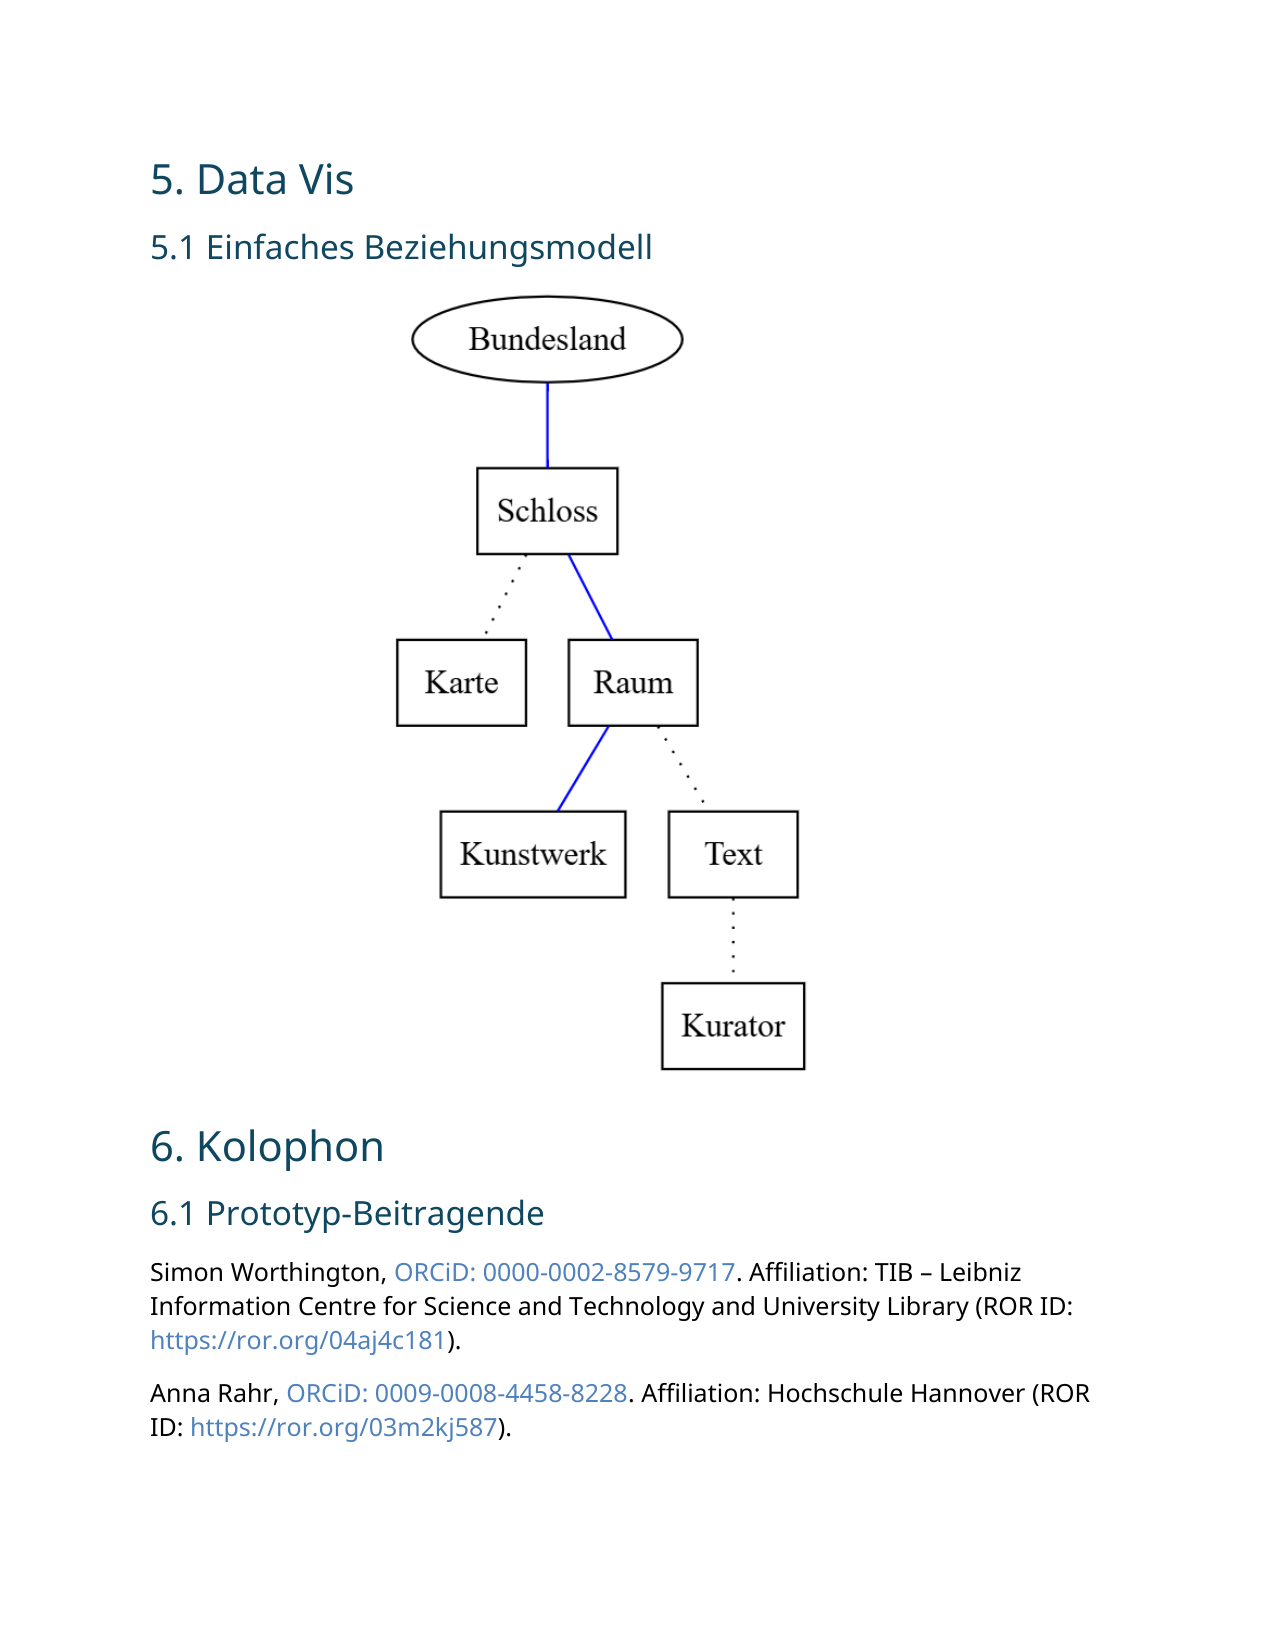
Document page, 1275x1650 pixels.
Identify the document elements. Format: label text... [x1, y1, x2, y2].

subtitle 5.1 Einfaches Beziehungsmodell [150, 223, 1125, 269]
subtitle 6.1 Prototyp-Beitragende [150, 1190, 1125, 1236]
text Anna Rahr, ORCiD: 0009-0008-4458-8228. Affiliation: Hochschule Hannover (ROR ID: https://ror.org/03m2kj587). [150, 1375, 1125, 1443]
picture [168, 287, 1044, 1080]
subtitle 6. Kolophon [150, 1117, 1125, 1173]
text Simon Worthington, ORCiD: 0000-0002-8579-9717. Affiliation: TIB – Leibniz Information Centre for Science and Technology and University Library (ROR ID: https://ror.org/04aj4c181). [150, 1254, 1125, 1356]
subtitle 5. Data Vis [150, 150, 1125, 207]
